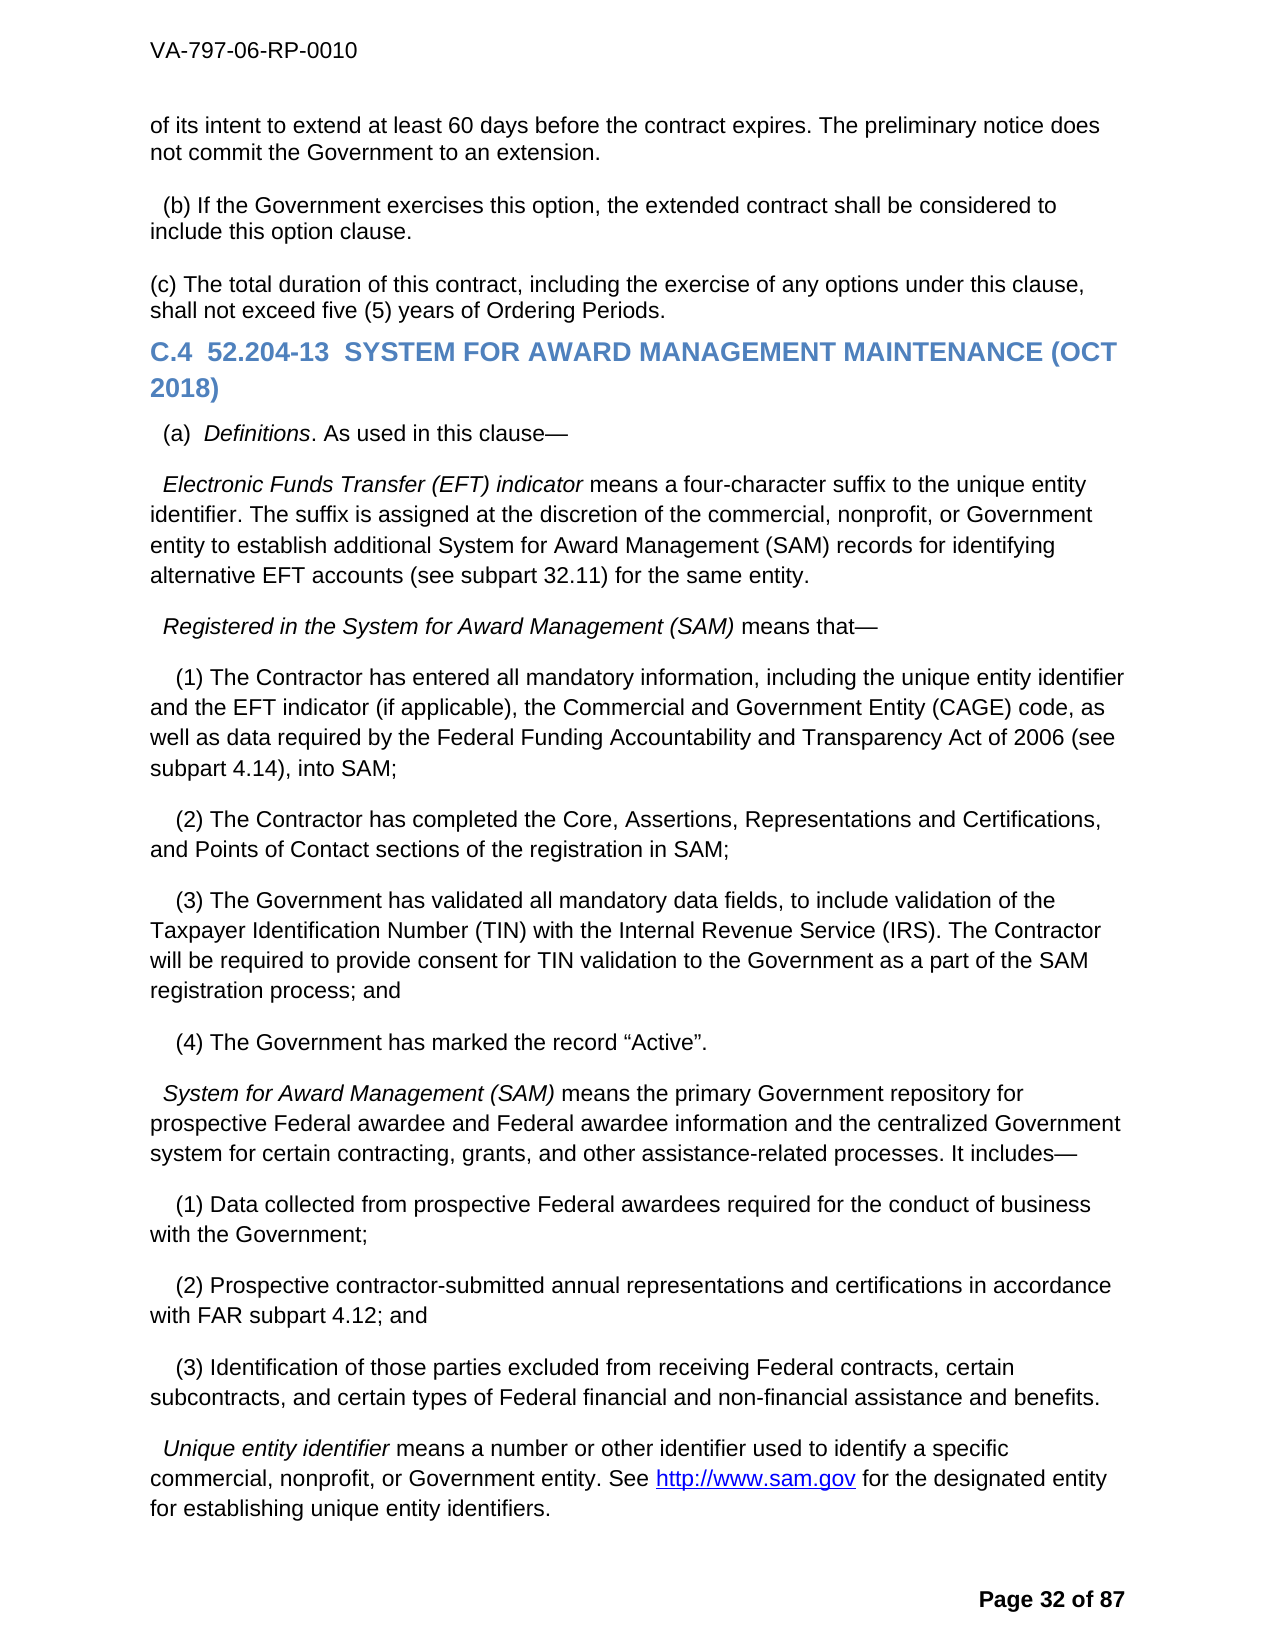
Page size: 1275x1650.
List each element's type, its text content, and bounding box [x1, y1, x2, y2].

subtitle C.4 52.204-13 SYSTEM FOR AWARD MANAGEMENT MAINTENANCE (OCT 2018) [150, 336, 1125, 403]
text (3) Identification of those parties excluded from receiving Federal contracts, certain subcontracts, and certain types of Federal financial and non-financial assistance and benefits. [150, 1353, 1125, 1410]
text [150, 112, 1125, 165]
text (b) If the Government exercises this option, the extended contract shall be considered to include this option clause. [150, 192, 1125, 244]
text System for Award Management (SAM) means the primary Government repository for prospective Federal awardee and Federal awardee information and the centralized Government system for certain contracting, grants, and other assistance-related processes. It includes— [150, 1079, 1125, 1166]
text (2) Prospective contractor-submitted annual representations and certifications in accordance with FAR subpart 4.12; and [150, 1272, 1125, 1329]
text (c) The total duration of this contract, including the exercise of any options under this clause, shall not exceed five (5) years of Ordering Periods. [150, 271, 1125, 323]
text (4) The Government has marked the record “Active”. [150, 1028, 1125, 1055]
text (1) Data collected from prospective Federal awardees required for the conduct of business with the Government; [150, 1191, 1125, 1248]
text (a) Definitions. As used in this clause— [150, 420, 1125, 447]
text Registered in the System for Award Management (SAM) means that— [150, 613, 1125, 639]
text (1) The Contractor has entered all mandatory information, including the unique entity identifier and the EFT indicator (if applicable), the Commercial and Government Entity (CAGE) code, as well as data required by the Federal Funding Accountability and Transparency Act of 2006 (see subpart 4.14), into SAM; [150, 664, 1125, 781]
text (3) The Government has validated all mandatory data fields, to include validation of the Taxpayer Identification Number (TIN) with the Internal Revenue Service (IRS). The Contractor will be required to provide consent for TIN validation to the Government as a part of the SAM registration process; and [150, 887, 1125, 1004]
text (2) The Contractor has completed the Core, Assertions, Representations and Certifications, and Points of Contact sections of the registration in SAM; [150, 806, 1125, 862]
text Unique entity identifier means a number or other identifier used to identify a specific commercial, nonprofit, or Government entity. See http://www.sam.gov for the designated entity for establishing unique entity identifiers. [150, 1435, 1125, 1522]
text Electronic Funds Transfer (EFT) indicator means a four-character suffix to the unique entity identifier. The suffix is assigned at the discretion of the commercial, nonprofit, or Government entity to establish additional System for Award Management (SAM) records for identifying alternative EFT accounts (see subpart 32.11) for the same entity. [150, 471, 1125, 588]
